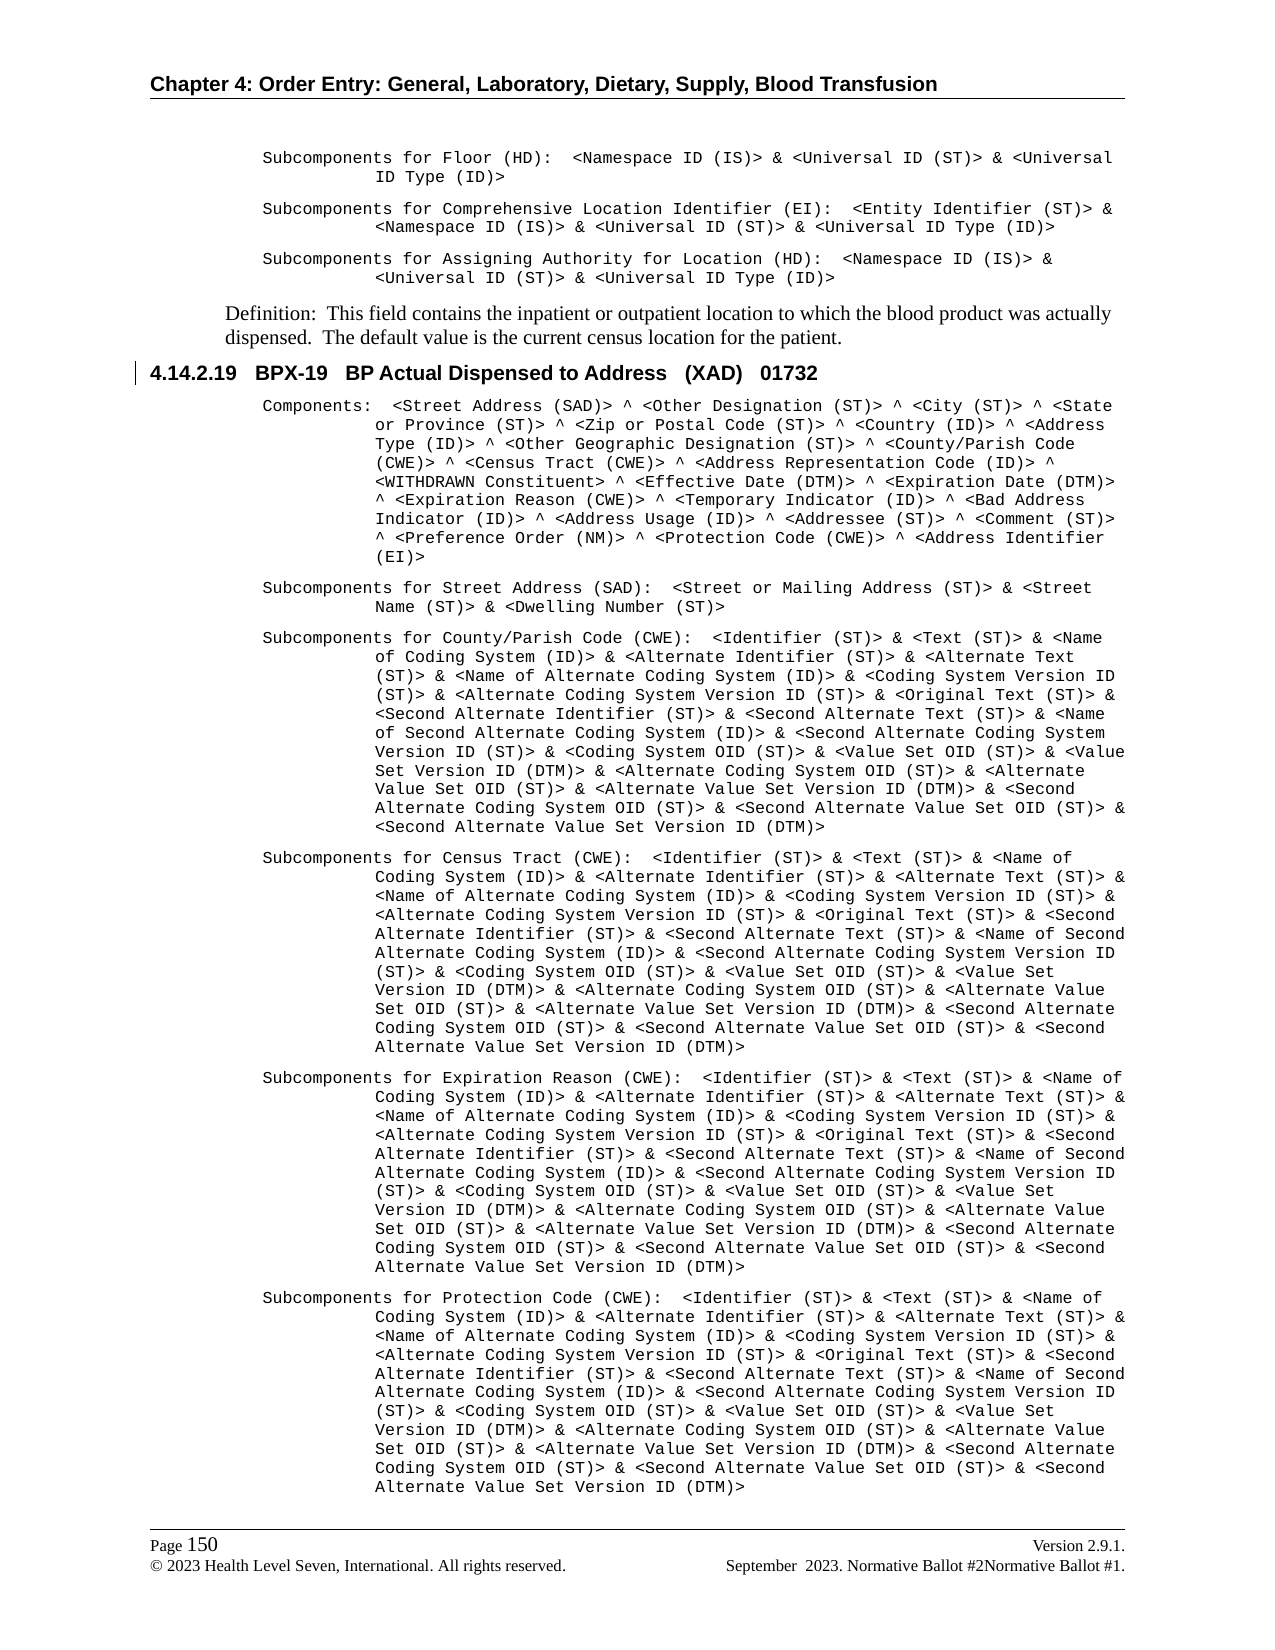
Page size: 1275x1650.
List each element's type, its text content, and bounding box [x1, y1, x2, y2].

text Subcomponents for Street Address (SAD): <Street or Mailing Address (ST)> & <Street Name (ST)> & <Dwelling Number (ST)> [262, 580, 1125, 618]
text Subcomponents for Comprehensive Location Identifier (EI): <Entity Identifier (ST)> & <Namespace ID (IS)> & <Universal ID (ST)> & <Universal ID Type (ID)> [262, 200, 1125, 238]
text Subcomponents for Floor (HD): <Namespace ID (IS)> & <Universal ID (ST)> & <Universal ID Type (ID)> [262, 150, 1125, 188]
text Definition: This field contains the inpatient or outpatient location to which the blood product was actually dispensed. The default value is the current census location for the patient. [225, 301, 1125, 349]
text Subcomponents for Protection Code (CWE): <Identifier (ST)> & <Text (ST)> & <Name of Coding System (ID)> & <Alternate Identifier (ST)> & <Alternate Text (ST)> & <Name of Alternate Coding System (ID)> & <Coding System Version ID (ST)> & <Alternate Coding System Version ID (ST)> & <Original Text (ST)> & <Second Alternate Identifier (ST)> & <Second Alternate Text (ST)> & <Name of Second Alternate Coding System (ID)> & <Second Alternate Coding System Version ID (ST)> & <Coding System OID (ST)> & <Value Set OID (ST)> & <Value Set Version ID (DTM)> & <Alternate Coding System OID (ST)> & <Alternate Value Set OID (ST)> & <Alternate Value Set Version ID (DTM)> & <Second Alternate Coding System OID (ST)> & <Second Alternate Value Set OID (ST)> & <Second Alternate Value Set Version ID (DTM)> [262, 1290, 1125, 1497]
text Components: <Street Address (SAD)> ^ <Other Designation (ST)> ^ <City (ST)> ^ <State or Province (ST)> ^ <Zip or Postal Code (ST)> ^ <Country (ID)> ^ <Address Type (ID)> ^ <Other Geographic Designation (ST)> ^ <County/Parish Code (CWE)> ^ <Census Tract (CWE)> ^ <Address Representation Code (ID)> ^ <WITHDRAWN Constituent> ^ <Effective Date (DTM)> ^ <Expiration Date (DTM)> ^ <Expiration Reason (CWE)> ^ <Temporary Indicator (ID)> ^ <Bad Address Indicator (ID)> ^ <Address Usage (ID)> ^ <Addressee (ST)> ^ <Comment (ST)> ^ <Preference Order (NM)> ^ <Protection Code (CWE)> ^ <Address Identifier (EI)> [262, 398, 1125, 567]
subtitle BPX-19 BP Actual Dispensed to Address (XAD) 01732 [150, 361, 1125, 385]
text Subcomponents for County/Parish Code (CWE): <Identifier (ST)> & <Text (ST)> & <Name of Coding System (ID)> & <Alternate Identifier (ST)> & <Alternate Text (ST)> & <Name of Alternate Coding System (ID)> & <Coding System Version ID (ST)> & <Alternate Coding System Version ID (ST)> & <Original Text (ST)> & <Second Alternate Identifier (ST)> & <Second Alternate Text (ST)> & <Name of Second Alternate Coding System (ID)> & <Second Alternate Coding System Version ID (ST)> & <Coding System OID (ST)> & <Value Set OID (ST)> & <Value Set Version ID (DTM)> & <Alternate Coding System OID (ST)> & <Alternate Value Set OID (ST)> & <Alternate Value Set Version ID (DTM)> & <Second Alternate Coding System OID (ST)> & <Second Alternate Value Set OID (ST)> & <Second Alternate Value Set Version ID (DTM)> [262, 630, 1125, 837]
text Subcomponents for Census Tract (CWE): <Identifier (ST)> & <Text (ST)> & <Name of Coding System (ID)> & <Alternate Identifier (ST)> & <Alternate Text (ST)> & <Name of Alternate Coding System (ID)> & <Coding System Version ID (ST)> & <Alternate Coding System Version ID (ST)> & <Original Text (ST)> & <Second Alternate Identifier (ST)> & <Second Alternate Text (ST)> & <Name of Second Alternate Coding System (ID)> & <Second Alternate Coding System Version ID (ST)> & <Coding System OID (ST)> & <Value Set OID (ST)> & <Value Set Version ID (DTM)> & <Alternate Coding System OID (ST)> & <Alternate Value Set OID (ST)> & <Alternate Value Set Version ID (DTM)> & <Second Alternate Coding System OID (ST)> & <Second Alternate Value Set OID (ST)> & <Second Alternate Value Set Version ID (DTM)> [262, 850, 1125, 1057]
text Subcomponents for Expiration Reason (CWE): <Identifier (ST)> & <Text (ST)> & <Name of Coding System (ID)> & <Alternate Identifier (ST)> & <Alternate Text (ST)> & <Name of Alternate Coding System (ID)> & <Coding System Version ID (ST)> & <Alternate Coding System Version ID (ST)> & <Original Text (ST)> & <Second Alternate Identifier (ST)> & <Second Alternate Text (ST)> & <Name of Second Alternate Coding System (ID)> & <Second Alternate Coding System Version ID (ST)> & <Coding System OID (ST)> & <Value Set OID (ST)> & <Value Set Version ID (DTM)> & <Alternate Coding System OID (ST)> & <Alternate Value Set OID (ST)> & <Alternate Value Set Version ID (DTM)> & <Second Alternate Coding System OID (ST)> & <Second Alternate Value Set OID (ST)> & <Second Alternate Value Set Version ID (DTM)> [262, 1070, 1125, 1277]
text Subcomponents for Assigning Authority for Location (HD): <Namespace ID (IS)> & <Universal ID (ST)> & <Universal ID Type (ID)> [262, 250, 1125, 288]
